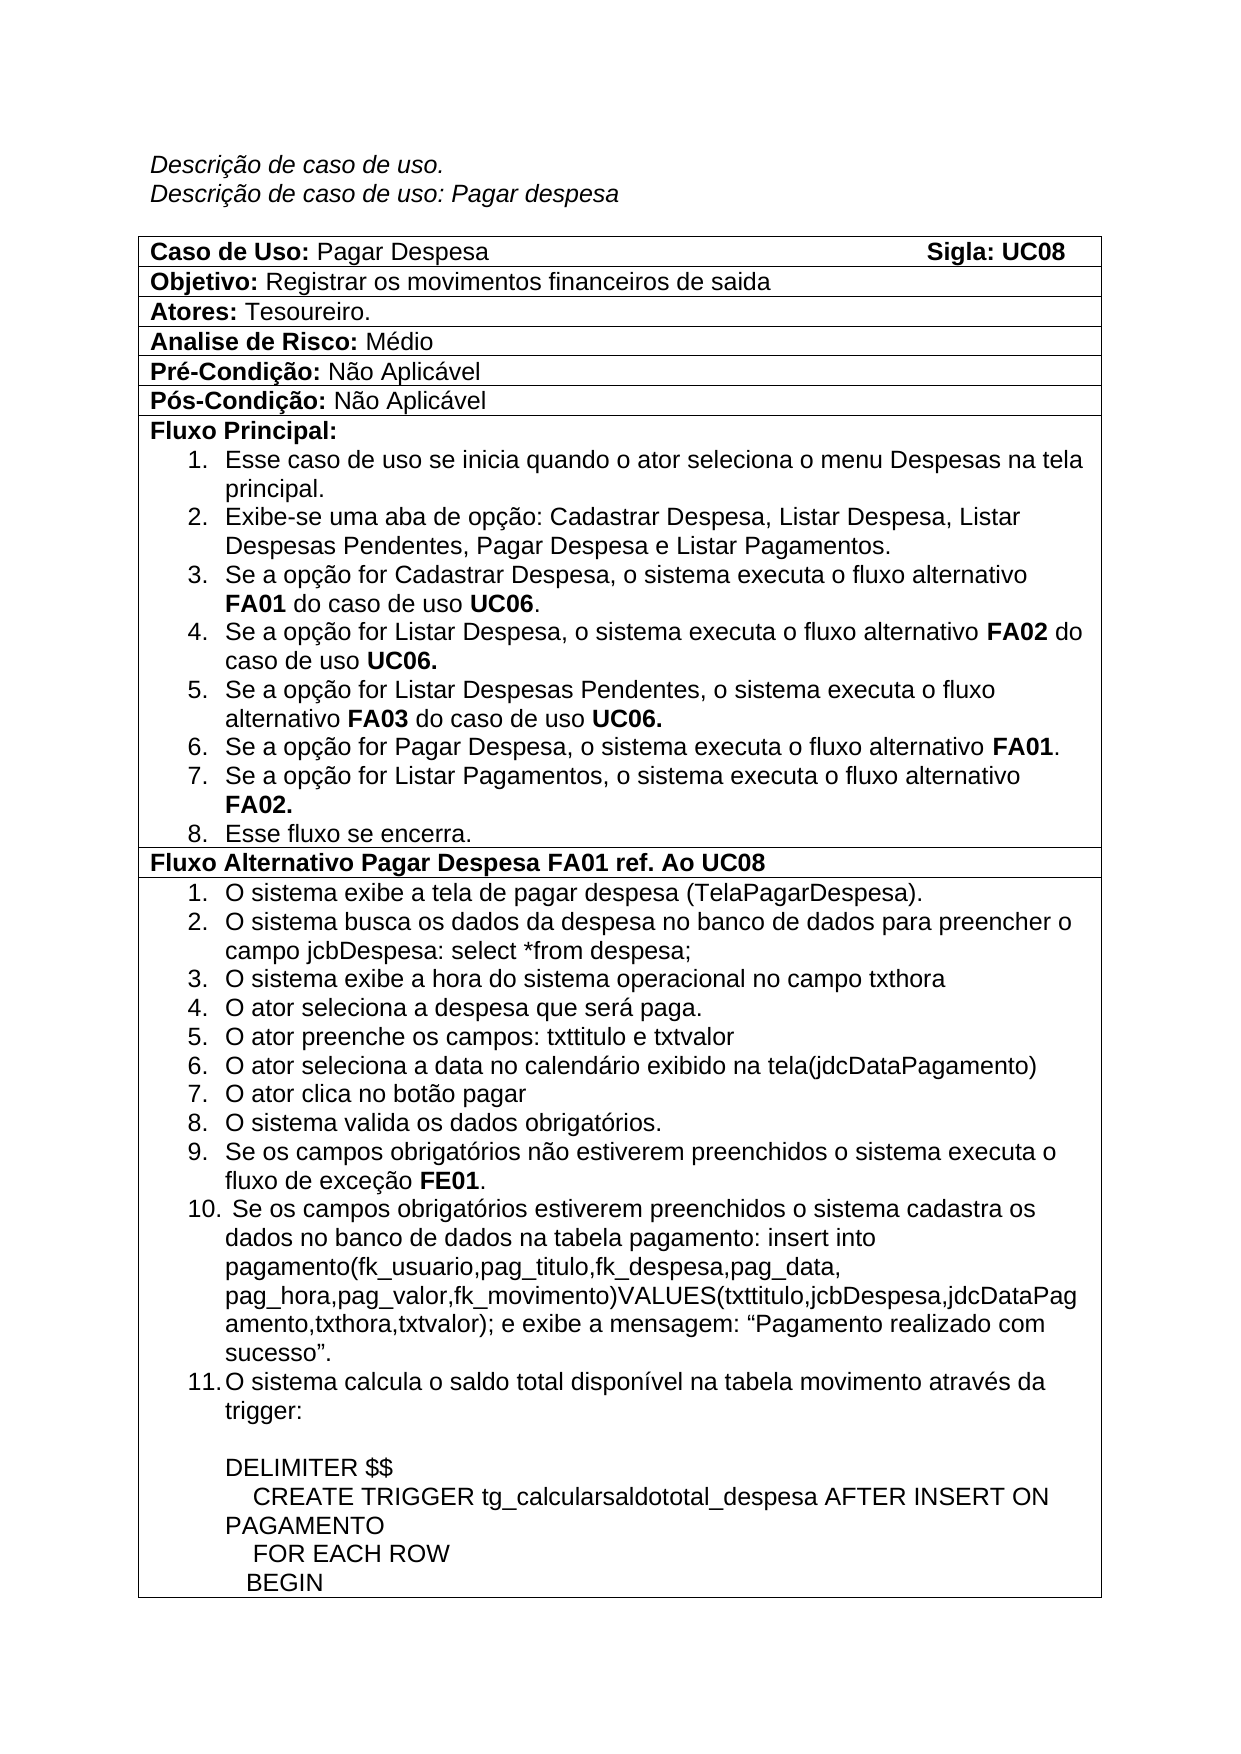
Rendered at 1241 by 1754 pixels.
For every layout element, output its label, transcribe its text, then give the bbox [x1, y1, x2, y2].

table_cell Analise de Risco: Médio [139, 327, 1101, 355]
table_cell Pós-Condição: Não Aplicável [139, 386, 1101, 415]
table_header Caso de Uso: Pagar Despesa Sigla: UC08 [139, 237, 1101, 266]
table_cell Pré-Condição: Não Aplicável [139, 356, 1101, 385]
table_cell Atores: Tesoureiro. [139, 297, 1101, 326]
table_cell Fluxo Principal: Esse caso de uso se inicia quando o ator seleciona o menu Despesas na tela principal. Exibe-se uma aba de opção: Cadastrar Despesa, Listar Despesa, Listar Despesas Pendentes, Pagar Despesa e Listar Pagamentos. Se a opção for Cadastrar Despesa, o sistema executa o fluxo alternativo FA01 do caso de uso UC06. Se a opção for Listar Despesa, o sistema executa o fluxo alternativo FA02 do caso de uso UC06. Se a opção for Listar Despesas Pendentes, o sistema executa o fluxo alternativo FA03 do caso de uso UC06. Se a opção for Pagar Despesa, o sistema executa o fluxo alternativo FA01. Se a opção for Listar Pagamentos, o sistema executa o fluxo alternativo FA02. Esse fluxo se encerra. [139, 416, 1101, 847]
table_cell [139, 878, 1101, 1597]
table_cell Fluxo Alternativo Pagar Despesa FA01 ref. Ao UC08 [139, 848, 1101, 877]
text Descrição de caso de uso: Pagar despesa [150, 179, 1090, 207]
text Descrição de caso de uso. [150, 150, 1090, 179]
table_cell Objetivo: Registrar os movimentos financeiros de saida [139, 267, 1101, 296]
